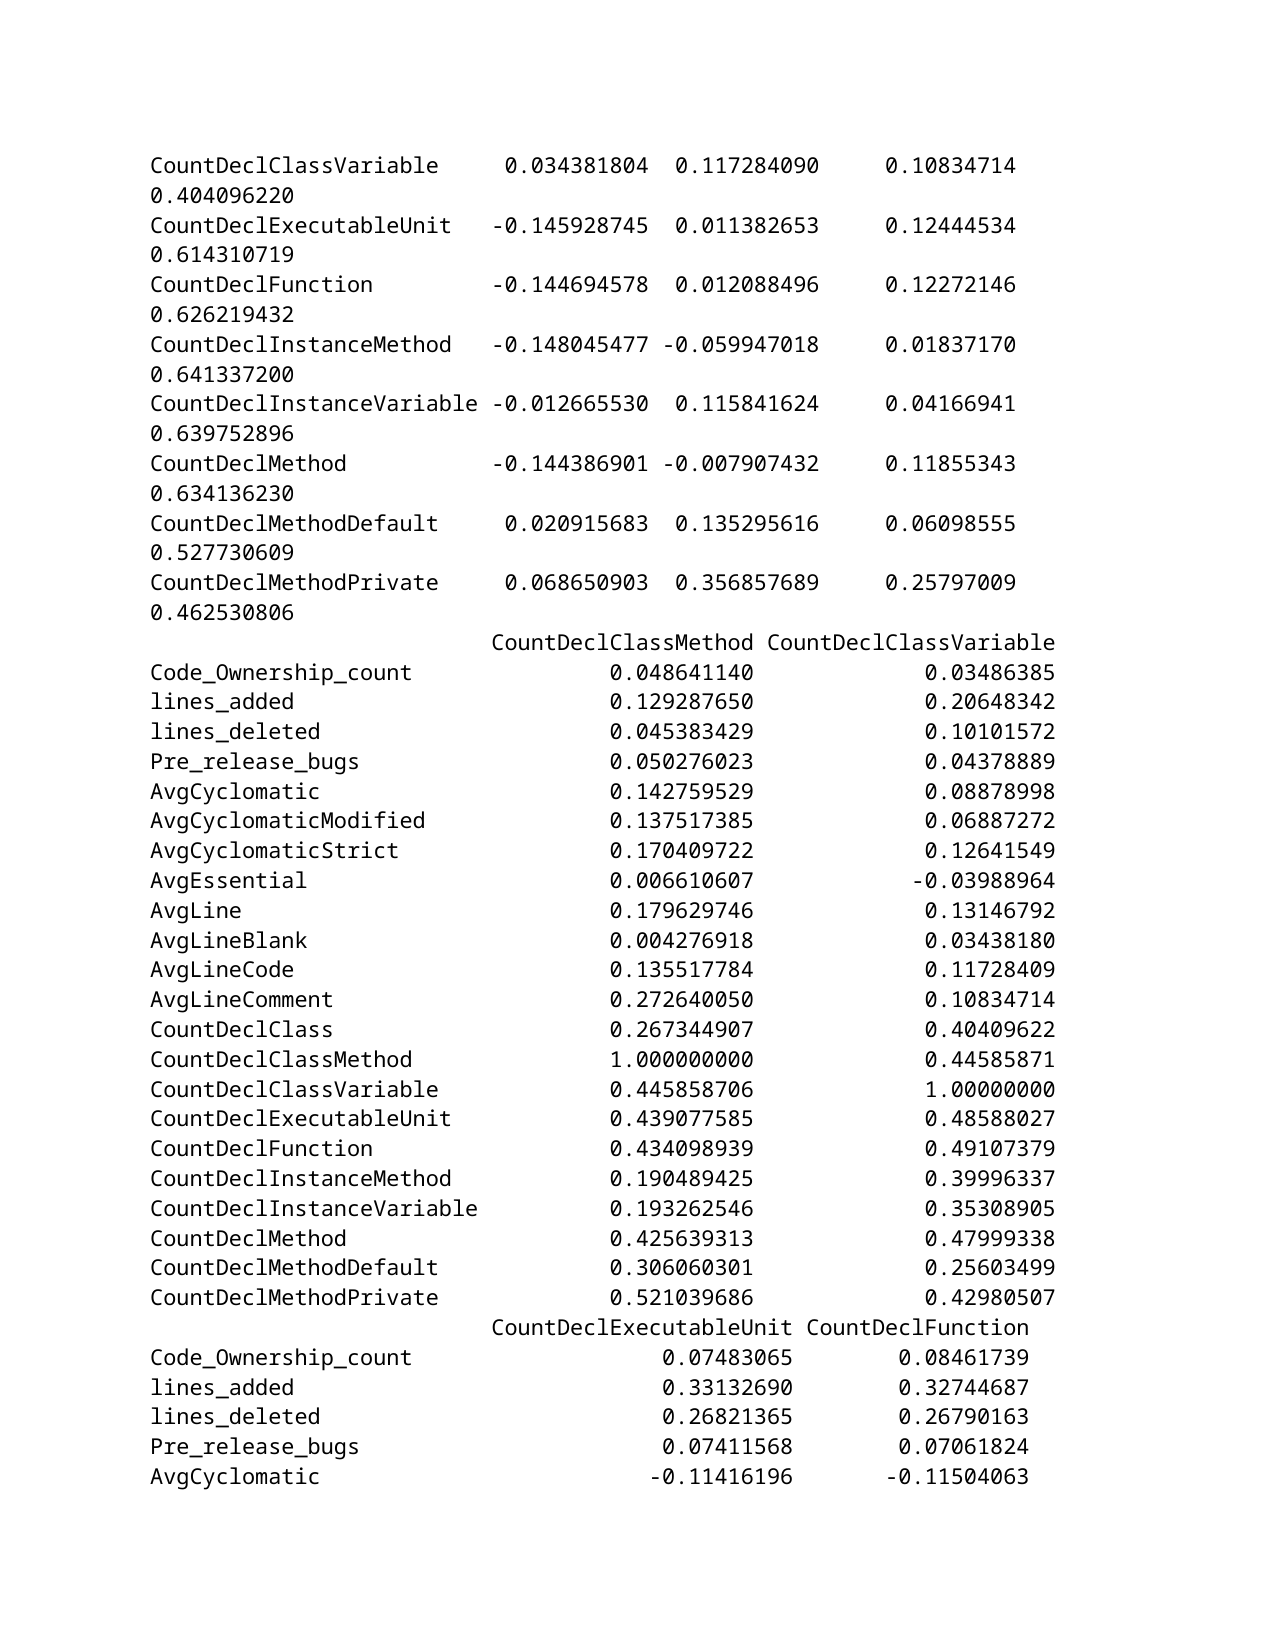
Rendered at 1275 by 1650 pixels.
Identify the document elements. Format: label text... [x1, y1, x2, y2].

text CountDeclMethod -0.144386901 -0.007907432 0.11855343 0.634136230 [150, 448, 1125, 507]
text lines_added 0.129287650 0.20648342 [150, 686, 1125, 716]
text CountDeclMethodDefault 0.020915683 0.135295616 0.06098555 0.527730609 [150, 507, 1125, 567]
text CountDeclClassVariable 0.034381804 0.117284090 0.10834714 0.404096220 [150, 150, 1125, 209]
text Pre_release_bugs 0.050276023 0.04378889 [150, 746, 1125, 776]
text AvgLineCode 0.135517784 0.11728409 [150, 954, 1125, 984]
text lines_deleted 0.26821365 0.26790163 [150, 1401, 1125, 1431]
text CountDeclExecutableUnit CountDeclFunction [150, 1312, 1125, 1342]
text CountDeclClass 0.267344907 0.40409622 [150, 1014, 1125, 1044]
text CountDeclMethodPrivate 0.521039686 0.42980507 [150, 1282, 1125, 1312]
text CountDeclInstanceMethod -0.148045477 -0.059947018 0.01837170 0.641337200 [150, 329, 1125, 388]
text AvgLineComment 0.272640050 0.10834714 [150, 984, 1125, 1014]
text CountDeclExecutableUnit -0.145928745 0.011382653 0.12444534 0.614310719 [150, 209, 1125, 269]
text CountDeclMethod 0.425639313 0.47999338 [150, 1222, 1125, 1252]
text CountDeclMethodDefault 0.306060301 0.25603499 [150, 1252, 1125, 1282]
text CountDeclInstanceVariable -0.012665530 0.115841624 0.04166941 0.639752896 [150, 388, 1125, 448]
text AvgCyclomaticModified 0.137517385 0.06887272 [150, 805, 1125, 835]
text CountDeclMethodPrivate 0.068650903 0.356857689 0.25797009 0.462530806 [150, 567, 1125, 627]
text Code_Ownership_count 0.07483065 0.08461739 [150, 1342, 1125, 1371]
text AvgLine 0.179629746 0.13146792 [150, 895, 1125, 924]
text AvgLineBlank 0.004276918 0.03438180 [150, 924, 1125, 954]
text AvgEssential 0.006610607 -0.03988964 [150, 865, 1125, 895]
text AvgCyclomaticStrict 0.170409722 0.12641549 [150, 835, 1125, 865]
text lines_deleted 0.045383429 0.10101572 [150, 716, 1125, 746]
text CountDeclClassVariable 0.445858706 1.00000000 [150, 1073, 1125, 1103]
text CountDeclExecutableUnit 0.439077585 0.48588027 [150, 1103, 1125, 1133]
text lines_added 0.33132690 0.32744687 [150, 1371, 1125, 1401]
text CountDeclInstanceMethod 0.190489425 0.39996337 [150, 1163, 1125, 1193]
text Code_Ownership_count 0.048641140 0.03486385 [150, 656, 1125, 686]
text AvgCyclomatic -0.11416196 -0.11504063 [150, 1461, 1125, 1491]
text AvgCyclomatic 0.142759529 0.08878998 [150, 776, 1125, 805]
text CountDeclClassMethod 1.000000000 0.44585871 [150, 1044, 1125, 1073]
text CountDeclFunction 0.434098939 0.49107379 [150, 1133, 1125, 1163]
text CountDeclInstanceVariable 0.193262546 0.35308905 [150, 1193, 1125, 1222]
text Pre_release_bugs 0.07411568 0.07061824 [150, 1431, 1125, 1461]
text CountDeclFunction -0.144694578 0.012088496 0.12272146 0.626219432 [150, 269, 1125, 329]
text CountDeclClassMethod CountDeclClassVariable [150, 627, 1125, 656]
